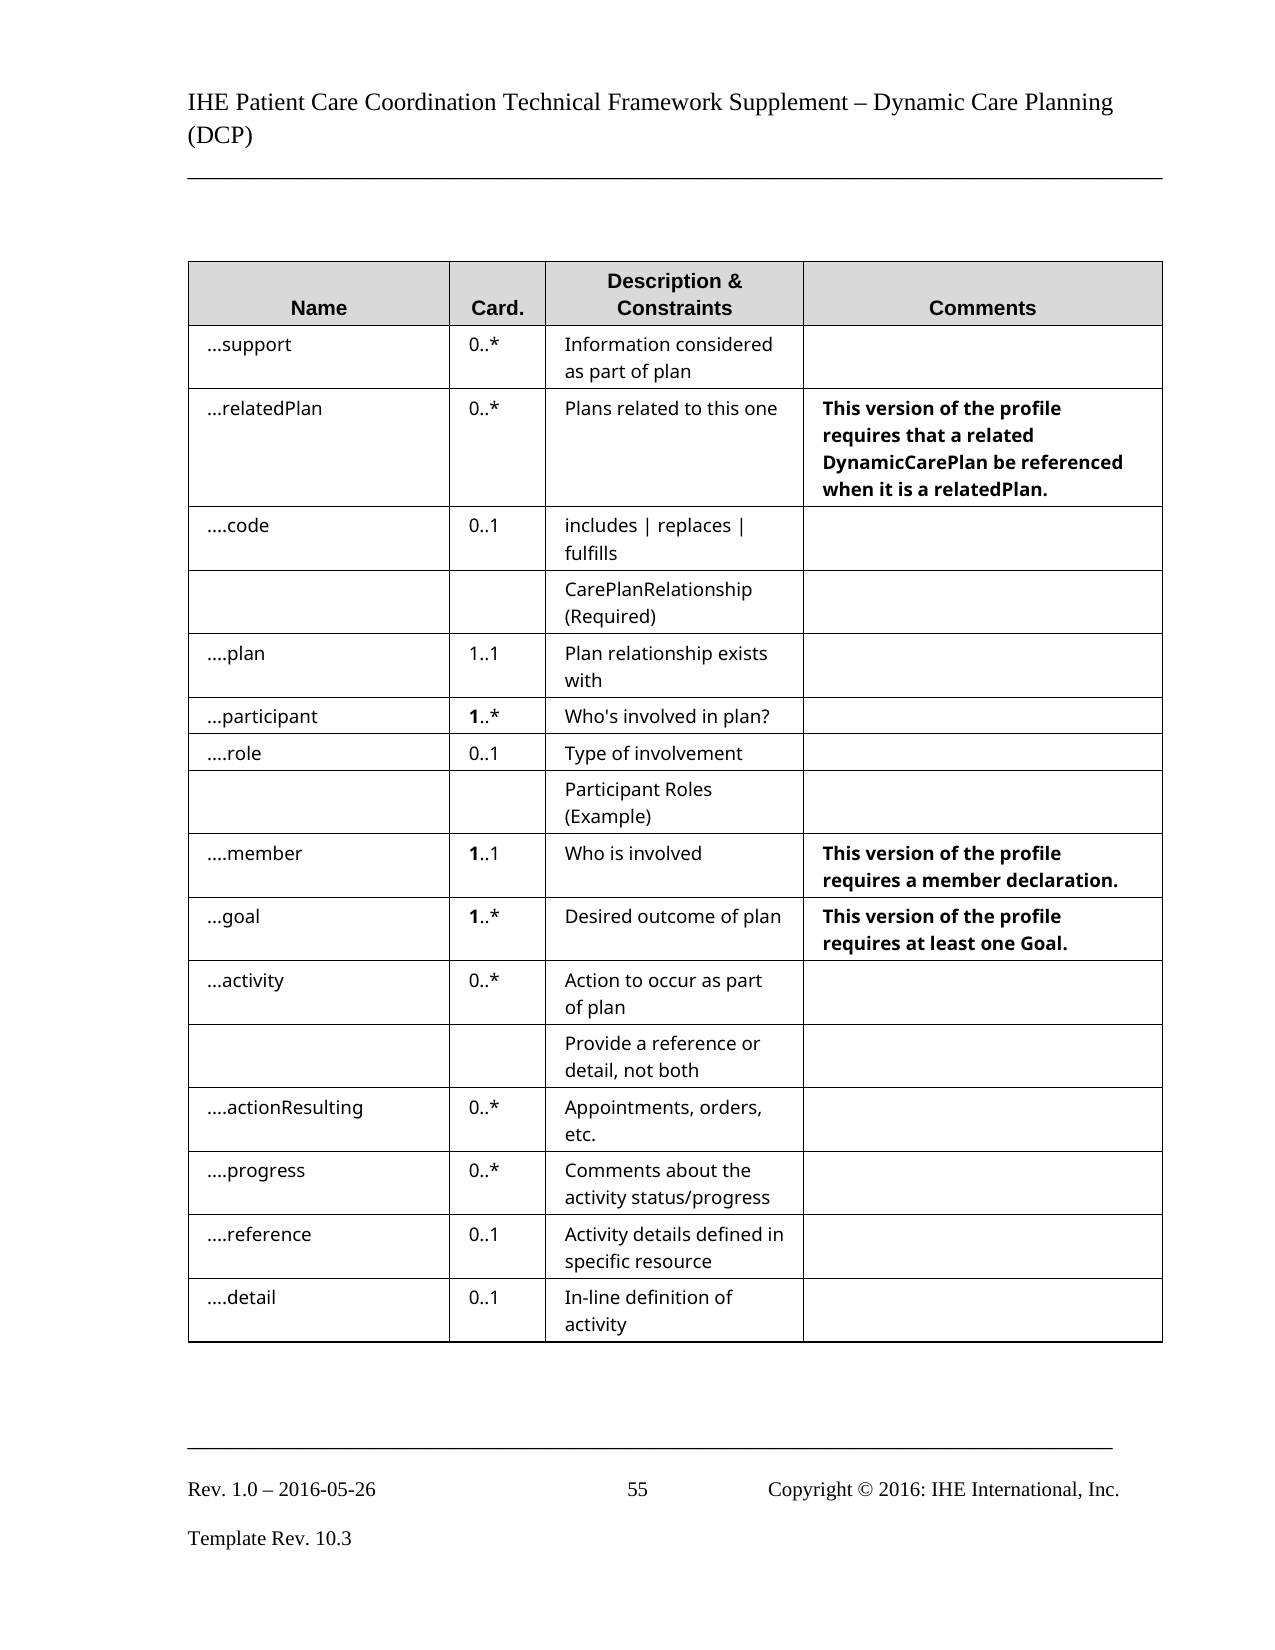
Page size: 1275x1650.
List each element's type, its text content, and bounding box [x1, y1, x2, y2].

table_cell This version of the profile requires that a related DynamicCarePlan be referenced when it is a relatedPlan. [804, 389, 1162, 506]
table_cell 0..* [450, 1152, 545, 1214]
table_cell Plans related to this one [546, 389, 803, 506]
table_cell 0..1 [450, 1279, 545, 1341]
table_cell [804, 571, 1162, 633]
table_cell Activity details defined in specific resource [546, 1215, 803, 1278]
table_cell ....role [189, 734, 449, 769]
table_cell [804, 734, 1162, 769]
table_cell Type of involvement [546, 734, 803, 769]
table_cell includes | replaces | fulfills [546, 507, 803, 569]
table_cell [804, 1088, 1162, 1151]
table_cell Provide a reference or detail, not both [546, 1025, 803, 1087]
table_cell This version of the profile requires a member declaration. [804, 834, 1162, 897]
table_cell [804, 1215, 1162, 1278]
table_cell [804, 698, 1162, 733]
table_cell Information considered as part of plan [546, 326, 803, 388]
table_header Comments [804, 262, 1162, 325]
table_cell Plan relationship exists with [546, 634, 803, 697]
table_cell [450, 1025, 545, 1087]
table_header Name [189, 262, 449, 325]
table_cell 1..1 [450, 634, 545, 697]
table_cell 0..1 [450, 734, 545, 769]
table_cell ...activity [189, 961, 449, 1024]
table_cell 0..* [450, 326, 545, 388]
table_cell ....detail [189, 1279, 449, 1341]
table_cell [804, 326, 1162, 388]
table_cell [189, 771, 449, 833]
table_cell [189, 1025, 449, 1087]
table_cell [189, 571, 449, 633]
table_cell 0..* [450, 389, 545, 506]
table_cell In-line definition of activity [546, 1279, 803, 1341]
table_cell Appointments, orders, etc. [546, 1088, 803, 1151]
table_cell 1..* [450, 898, 545, 960]
table_cell Participant Roles (Example) [546, 771, 803, 833]
table_cell [450, 571, 545, 633]
table_cell ...relatedPlan [189, 389, 449, 506]
table_cell CarePlanRelationship (Required) [546, 571, 803, 633]
table_cell [804, 507, 1162, 569]
table_cell 0..1 [450, 1215, 545, 1278]
table_cell [804, 1279, 1162, 1341]
table_cell ...goal [189, 898, 449, 960]
table_cell ....plan [189, 634, 449, 697]
table_cell [804, 961, 1162, 1024]
table_header Card. [450, 262, 545, 325]
table_cell ....reference [189, 1215, 449, 1278]
table_cell [804, 1025, 1162, 1087]
table_cell Comments about the activity status/progress [546, 1152, 803, 1214]
table_cell ....progress [189, 1152, 449, 1214]
table_cell 0..* [450, 1088, 545, 1151]
table_cell [804, 1152, 1162, 1214]
table_cell Desired outcome of plan [546, 898, 803, 960]
table_cell 0..1 [450, 507, 545, 569]
table_cell Who's involved in plan? [546, 698, 803, 733]
table_cell Action to occur as part of plan [546, 961, 803, 1024]
table_cell ....actionResulting [189, 1088, 449, 1151]
table_cell Who is involved [546, 834, 803, 897]
table_cell [804, 634, 1162, 697]
table_cell This version of the profile requires at least one Goal. [804, 898, 1162, 960]
table_cell [450, 771, 545, 833]
table_cell ....member [189, 834, 449, 897]
table_cell 1..* [450, 698, 545, 733]
table_cell ....code [189, 507, 449, 569]
table_header Description & Constraints [546, 262, 803, 325]
table_cell 1..1 [450, 834, 545, 897]
table_cell ...participant [189, 698, 449, 733]
table_cell [804, 771, 1162, 833]
table_cell 0..* [450, 961, 545, 1024]
table_cell ...support [189, 326, 449, 388]
